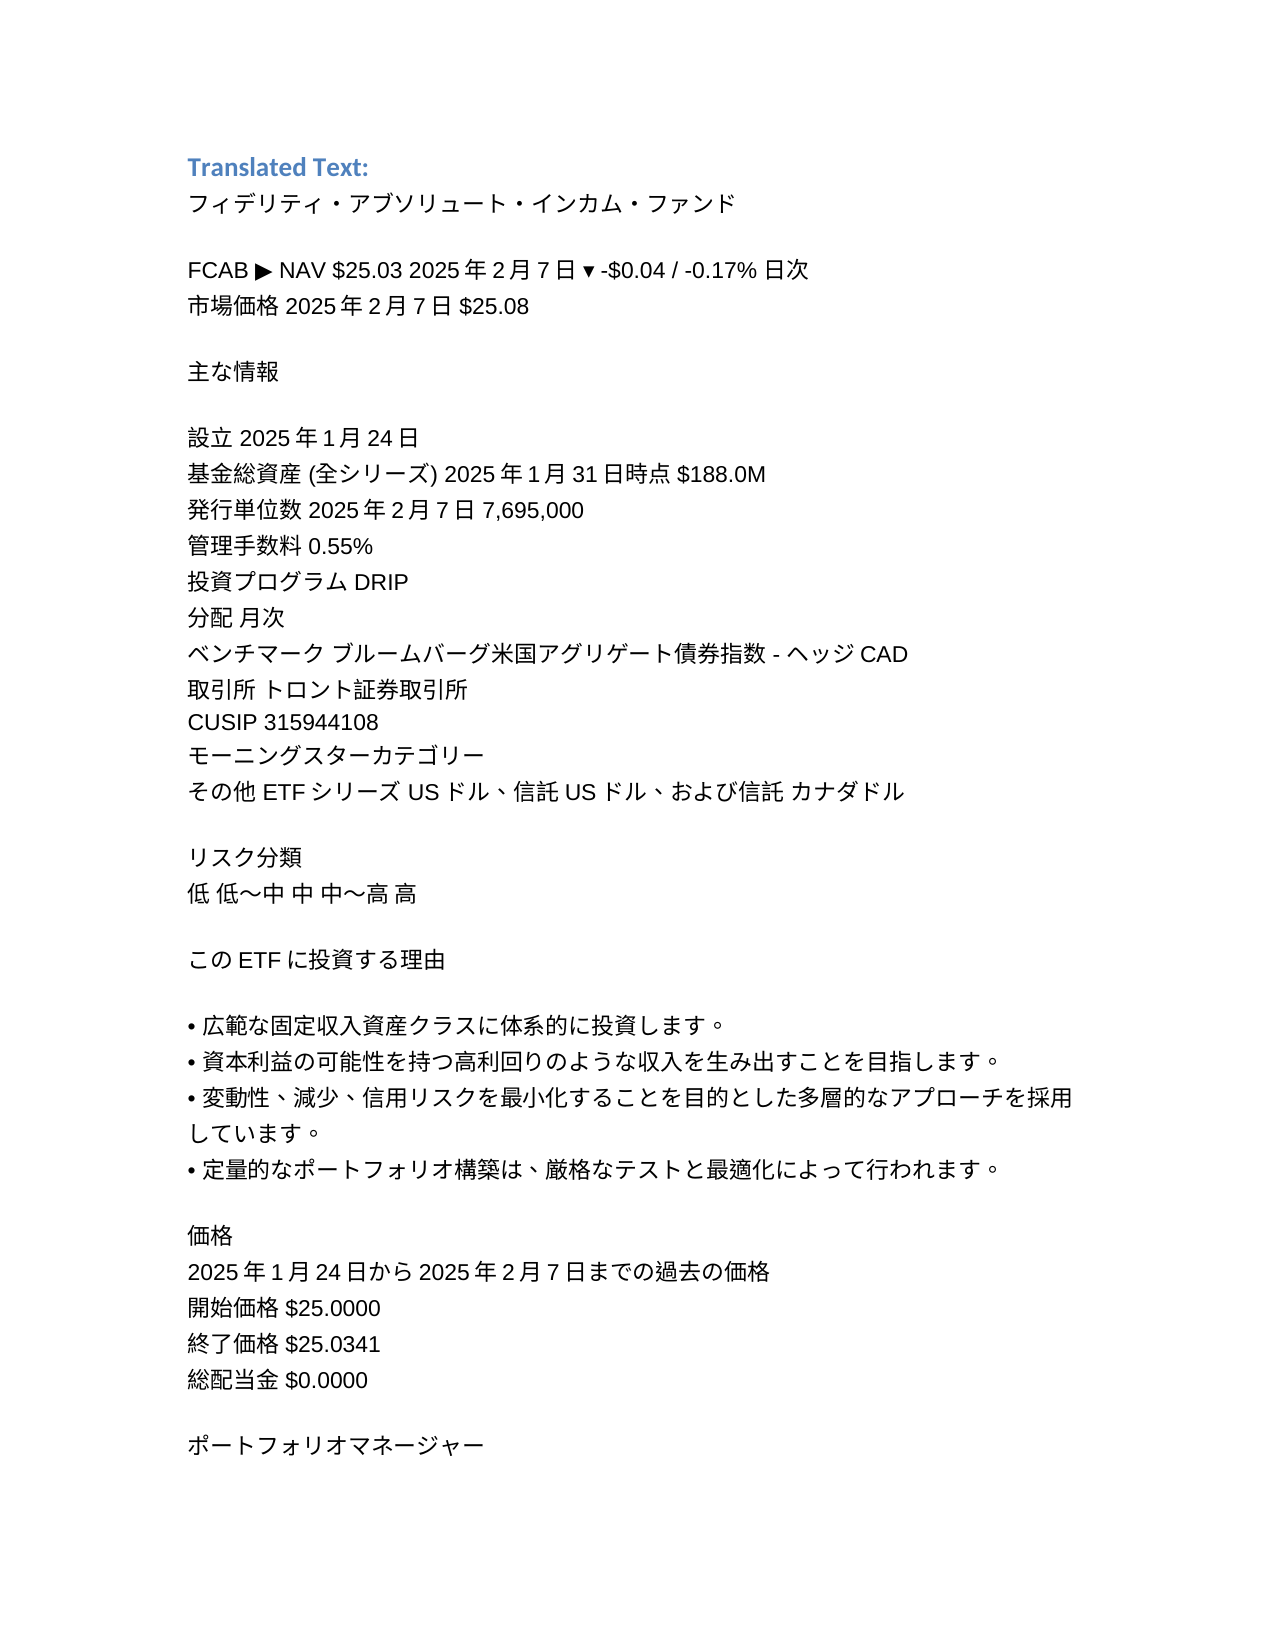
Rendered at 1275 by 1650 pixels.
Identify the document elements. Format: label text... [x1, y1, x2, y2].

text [187, 188, 1087, 1492]
subtitle Translated Text: [187, 150, 1087, 183]
